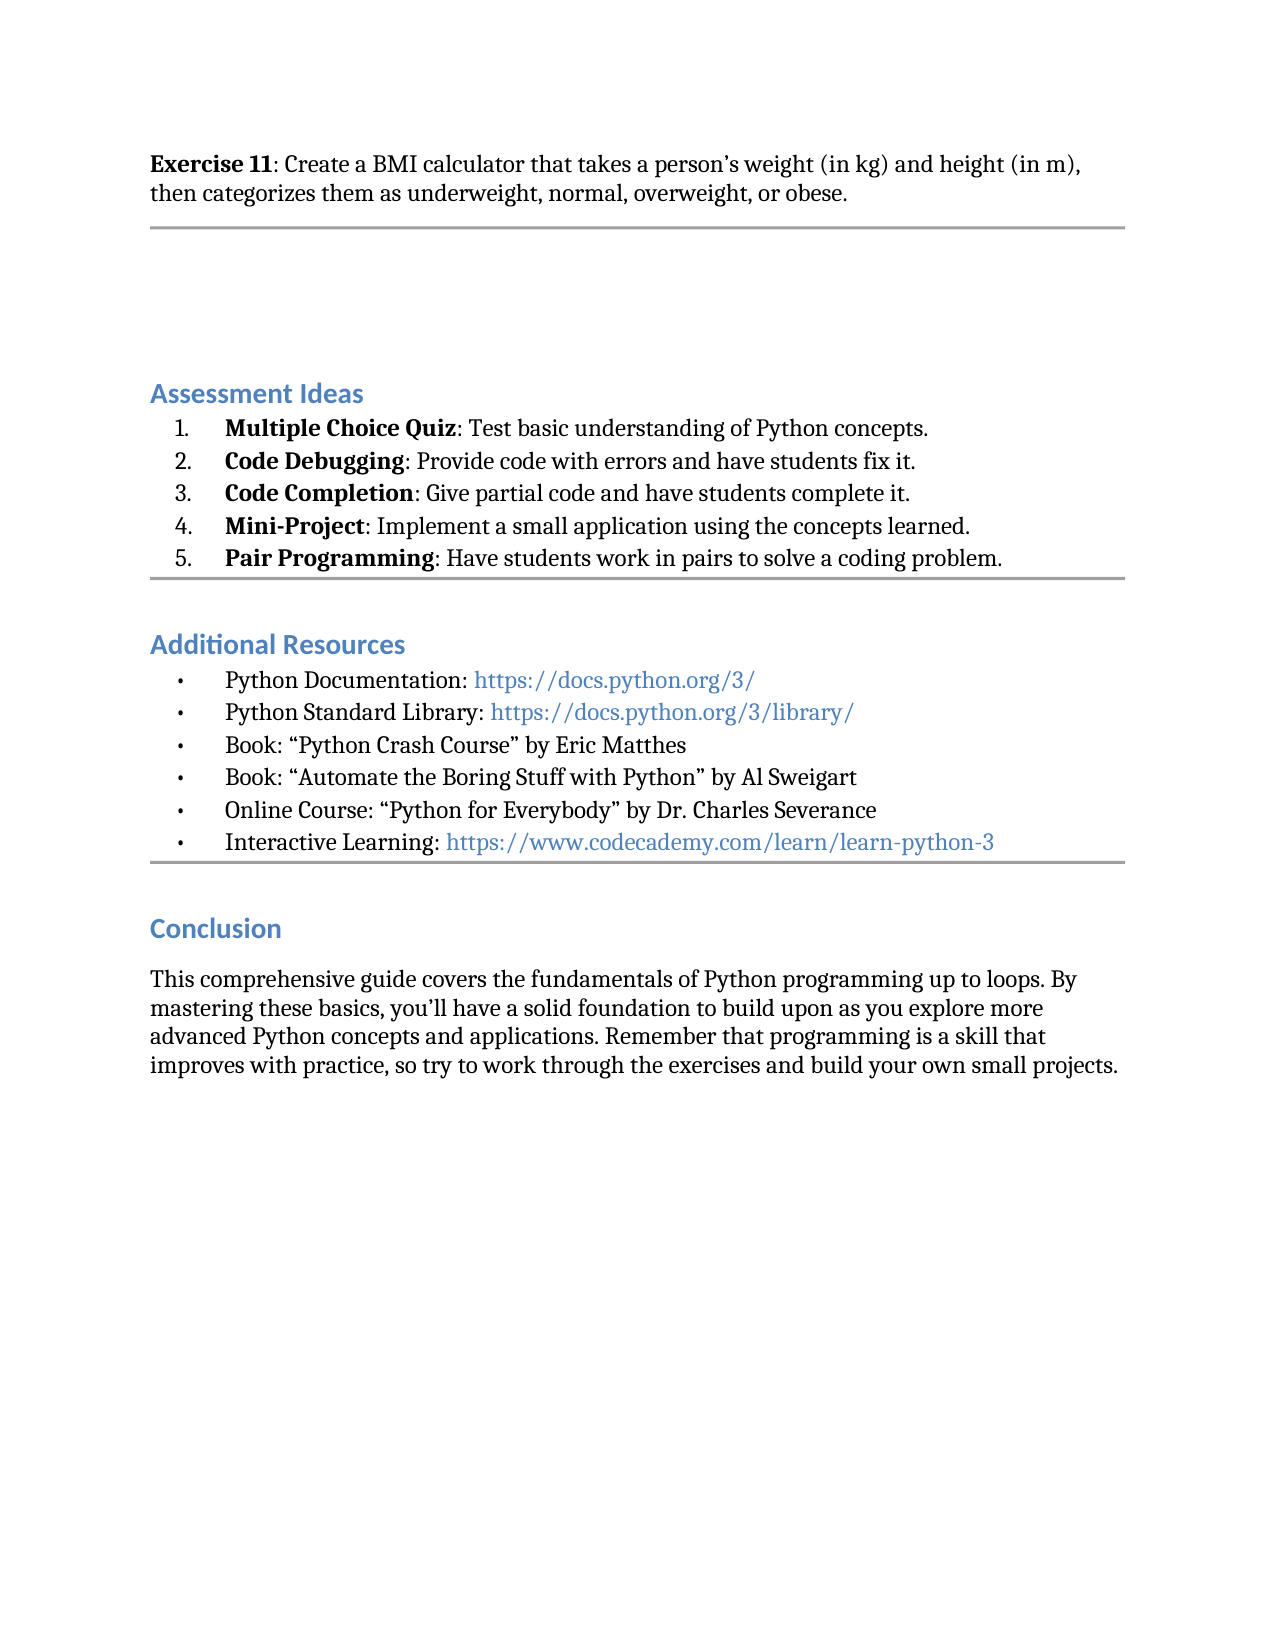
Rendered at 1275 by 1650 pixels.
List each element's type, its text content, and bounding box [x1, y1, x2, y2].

list Python Documentation: https://docs.python.org/3/ [175, 666, 1125, 694]
list Book: “Automate the Boring Stuff with Python” by Al Sweigart [175, 763, 1125, 792]
subtitle Additional Resources [150, 626, 1125, 662]
list Online Course: “Python for Everybody” by Dr. Charles Severance [175, 796, 1125, 824]
list Interactive Learning: https://www.codecademy.com/learn/learn-python-3 [175, 828, 1125, 857]
list Multiple Choice Quiz: Test basic understanding of Python concepts. [175, 414, 1125, 443]
list Python Standard Library: https://docs.python.org/3/library/ [175, 698, 1125, 727]
list Code Debugging: Provide code with errors and have students fix it. [175, 447, 1125, 476]
list Code Completion: Give partial code and have students complete it. [175, 479, 1125, 508]
list Mini-Project: Implement a small application using the concepts learned. [175, 512, 1125, 541]
subtitle Assessment Ideas [150, 375, 1125, 411]
list Book: “Python Crash Course” by Eric Matthes [175, 731, 1125, 759]
text Exercise 11: Create a BMI calculator that takes a person’s weight (in kg) and height (in m), then categorizes them as underweight, normal, overweight, or obese. [150, 150, 1125, 207]
text This comprehensive guide covers the fundamentals of Python programming up to loops. By mastering these basics, you’ll have a solid foundation to build upon as you explore more advanced Python concepts and applications. Remember that programming is a skill that improves with practice, so try to work through the exercises and build your own small projects. [150, 965, 1125, 1080]
subtitle Conclusion [150, 910, 1125, 946]
list Pair Programming: Have students work in pairs to solve a coding problem. [175, 544, 1125, 573]
